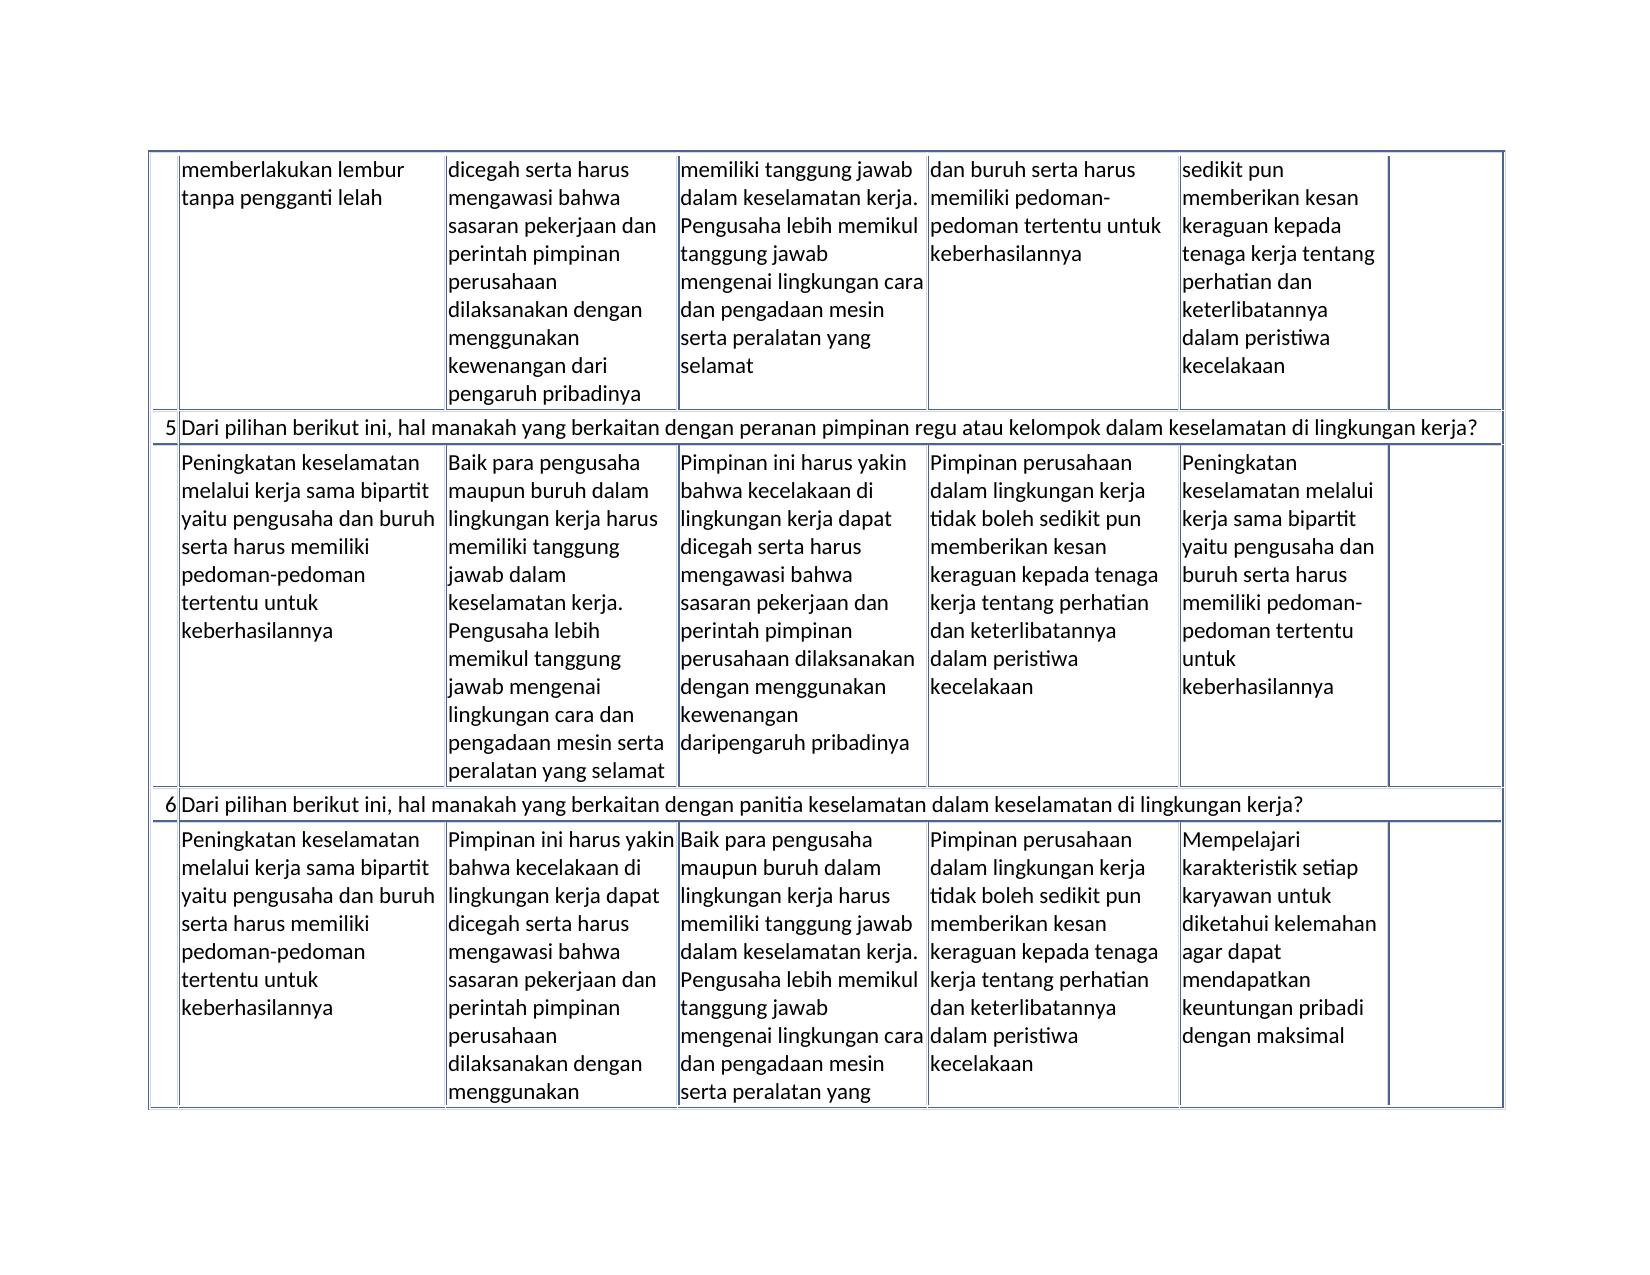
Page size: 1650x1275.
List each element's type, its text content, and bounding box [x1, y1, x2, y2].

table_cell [928, 153, 1179, 408]
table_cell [446, 822, 678, 1106]
table_cell [151, 153, 179, 408]
table_cell Dari pilihan berikut ini, hal manakah yang berkaitan dengan panitia keselamatan dalam keselamatan di lingkungan kerja? [179, 786, 1504, 820]
table_cell [149, 443, 177, 786]
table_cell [678, 153, 928, 408]
table_cell [1390, 443, 1504, 786]
table_cell Dari pilihan berikut ini, hal manakah yang berkaitan dengan peranan pimpinan regu atau kelompok dalam keselamatan di lingkungan kerja? [180, 409, 1503, 443]
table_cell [446, 152, 678, 408]
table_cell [179, 823, 446, 1106]
table_cell [1388, 153, 1502, 408]
table_cell Peningkatan keselamatan melalui kerja sama bipartit yaitu pengusaha dan buruh serta harus memiliki pedoman-pedoman tertentu untuk keberhasilannya [1181, 446, 1387, 786]
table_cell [1180, 153, 1388, 408]
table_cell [179, 153, 446, 408]
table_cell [928, 823, 1179, 1106]
table_cell [151, 820, 179, 1106]
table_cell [678, 823, 928, 1106]
table_cell Peningkatan keselamatan melalui kerja sama bipartit yaitu pengusaha dan buruh serta harus memiliki pedoman-pedoman tertentu untuk keberhasilannya [180, 446, 444, 786]
table_cell 6 [149, 786, 179, 820]
table_cell [1388, 820, 1502, 1106]
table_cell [1180, 823, 1388, 1106]
table_cell 5 [151, 409, 177, 443]
